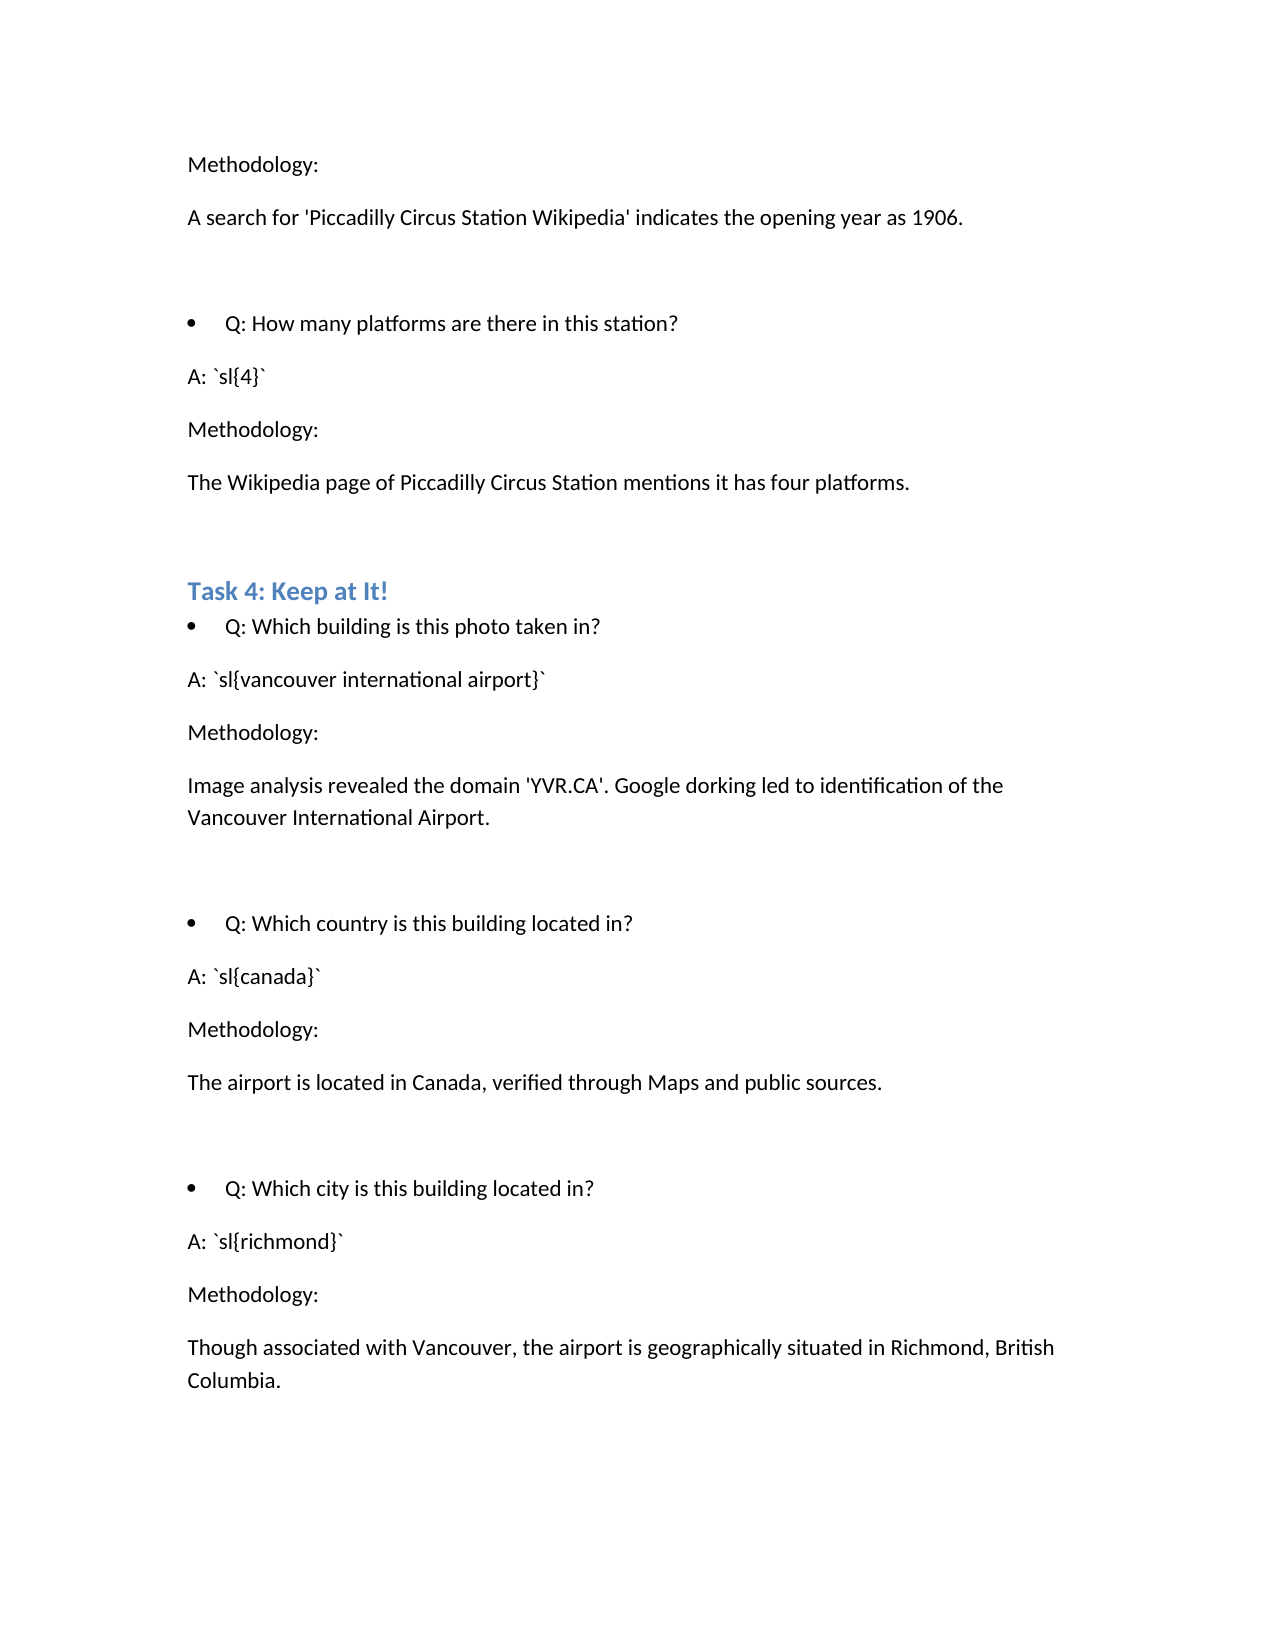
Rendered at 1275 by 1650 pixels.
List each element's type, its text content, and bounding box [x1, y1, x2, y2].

text A: `sl{4}` [187, 362, 1087, 390]
text Methodology: [187, 1281, 1087, 1308]
text A: `sl{vancouver international airport}` [187, 665, 1087, 693]
list Q: Which country is this building located in? [187, 909, 1087, 937]
text The airport is located in Canada, verified through Maps and public sources. [187, 1068, 1087, 1096]
list Q: Which city is this building located in? [187, 1174, 1087, 1202]
list Q: How many platforms are there in this station? [187, 309, 1087, 337]
text A: `sl{canada}` [187, 962, 1087, 990]
text The Wikipedia page of Piccadilly Circus Station mentions it has four platforms. [187, 468, 1087, 496]
text Methodology: [187, 718, 1087, 746]
text A: `sl{richmond}` [187, 1227, 1087, 1256]
text Methodology: [187, 415, 1087, 443]
text Methodology: [187, 1015, 1087, 1043]
subtitle Task 4: Keep at It! [187, 574, 1087, 607]
text Though associated with Vancouver, the airport is geographically situated in Richmond, British Columbia. [187, 1333, 1087, 1394]
text Image analysis revealed the domain 'YVR.CA'. Google dorking led to identification of the Vancouver International Airport. [187, 771, 1087, 831]
text Methodology: [187, 150, 1087, 178]
list Q: Which building is this photo taken in? [187, 612, 1087, 640]
text A search for 'Piccadilly Circus Station Wikipedia' indicates the opening year as 1906. [187, 203, 1087, 231]
